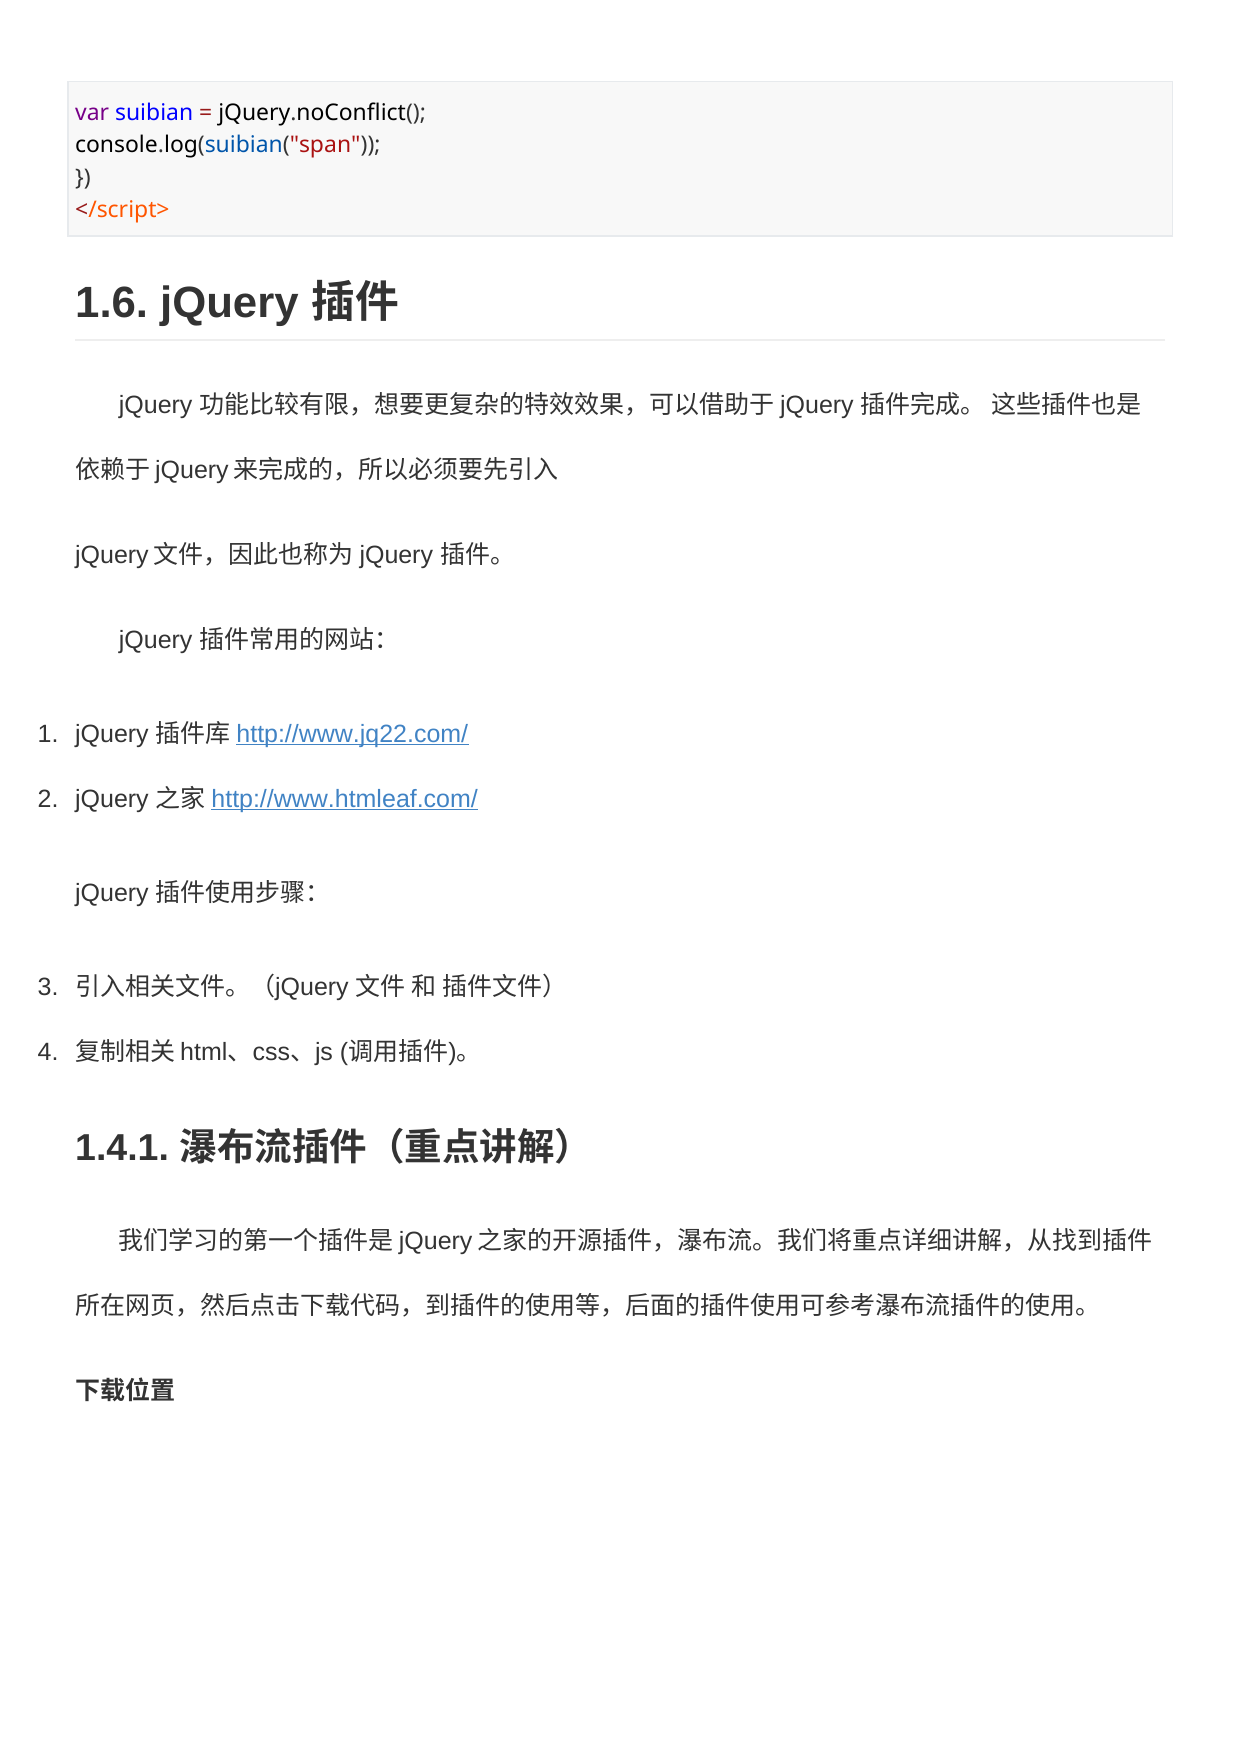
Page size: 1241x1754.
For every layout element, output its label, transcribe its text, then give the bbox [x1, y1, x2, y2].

list 复制相关html、css、js (调用插件)。 [37, 1017, 1165, 1082]
text jQuery文件，因此也称为 jQuery 插件。 [75, 520, 1165, 585]
list jQuery 插件库 http://www.jq22.com/ [37, 699, 1165, 764]
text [69, 82, 1172, 235]
list jQuery 之家 http://www.htmleaf.com/ [37, 764, 1165, 829]
text 1.4.1. 瀑布流插件（重点讲解） [75, 1112, 1165, 1177]
list 引入相关文件。（jQuery 文件 和 插件文件） [37, 952, 1165, 1017]
text jQuery 功能比较有限，想要更复杂的特效效果，可以借助于 jQuery 插件完成。 这些插件也是依赖于jQuery来完成的，所以必须要先引入 [75, 370, 1165, 500]
text 下载位置 [75, 1356, 1165, 1421]
text jQuery 插件常用的网站： [75, 605, 1165, 670]
text 我们学习的第一个插件是jQuery之家的开源插件，瀑布流。我们将重点详细讲解，从找到插件所在网页，然后点击下载代码，到插件的使用等，后面的插件使用可参考瀑布流插件的使用。 [75, 1206, 1165, 1336]
text jQuery 插件使用步骤： [75, 858, 1165, 923]
text 1.6. jQuery 插件 [75, 266, 1165, 339]
